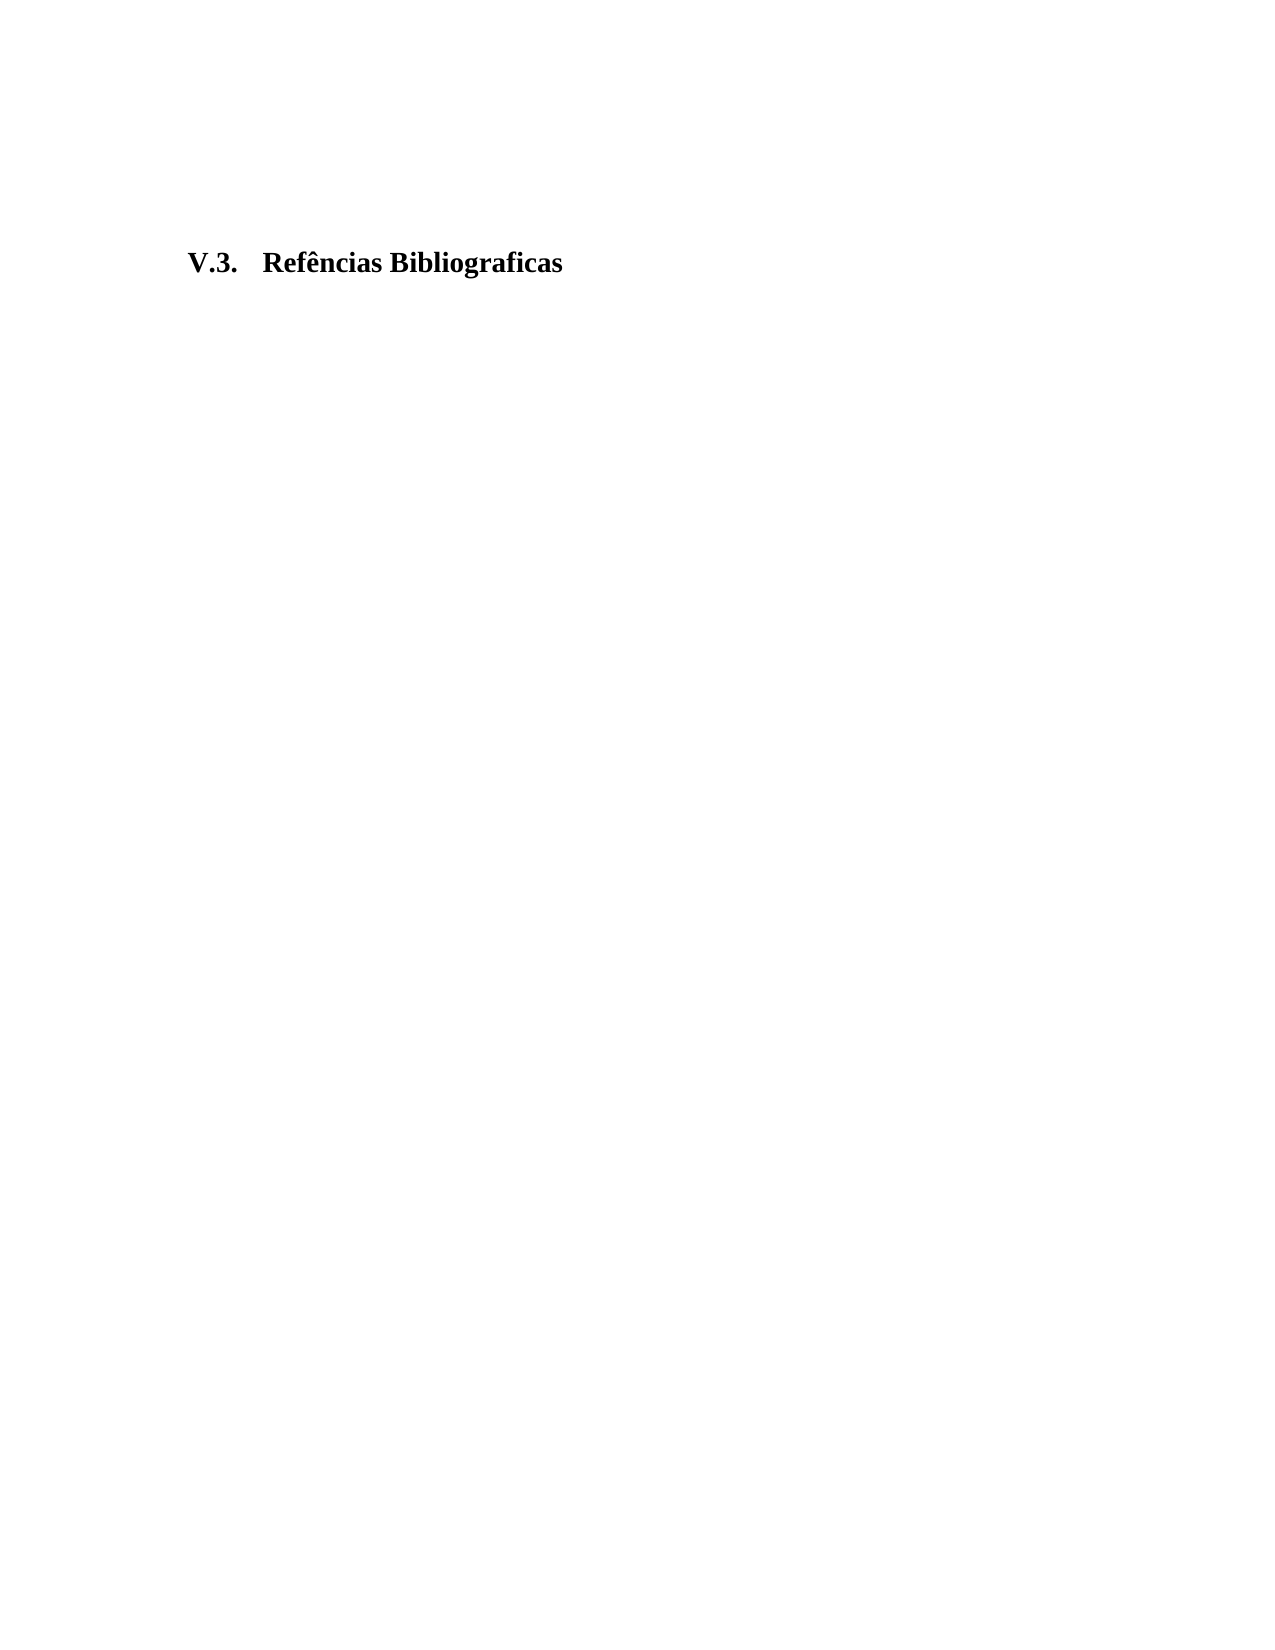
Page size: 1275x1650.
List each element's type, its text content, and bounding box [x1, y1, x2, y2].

subtitle Refências Bibliograficas [187, 245, 1125, 279]
